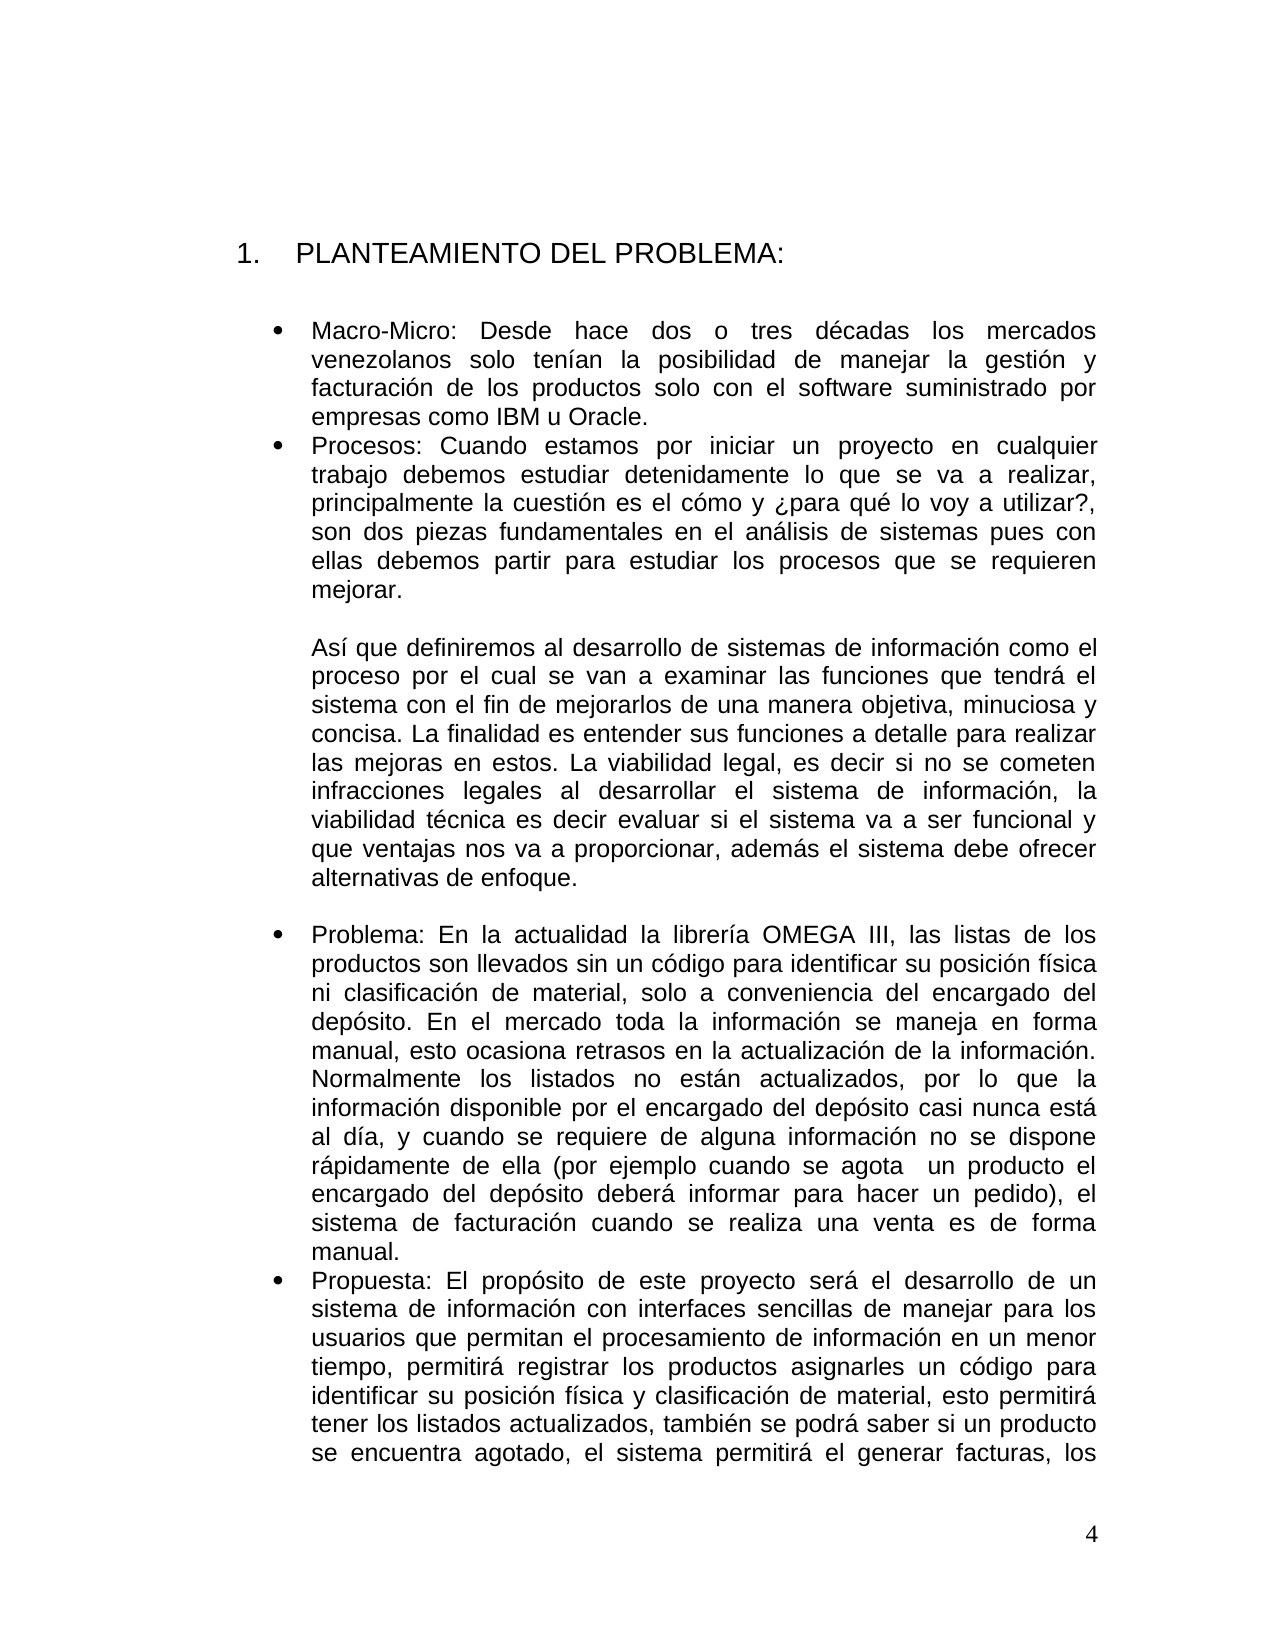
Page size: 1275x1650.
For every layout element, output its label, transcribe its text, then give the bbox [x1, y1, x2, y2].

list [274, 1324, 1098, 1468]
subtitle PLANTEAMIENTO DEL PROBLEMA: [236, 236, 1098, 270]
list Macro-Micro: Desde hace dos o tres décadas los mercados venezolanos solo tenían la posibilidad de manejar la gestión y facturación de los productos solo con el software suministrado por empresas como IBM u Oracle. [274, 316, 1098, 431]
list Problema: En la actualidad la librería OMEGA III, las listas de los productos son llevados sin un código para identificar su posición física ni clasificación de material, solo a conveniencia del encargado del depósito. En el mercado toda la información se maneja en forma manual, esto ocasiona retrasos en la actualización de la información. Normalmente los listados no están actualizados, por lo que la información disponible por el encargado del depósito casi nunca está al día, y cuando se requiere de alguna información no se dispone rápidamente de ella (por ejemplo cuando se agota un producto el encargado del depósito deberá informar para hacer un pedido), el sistema de facturación cuando se realiza una venta es de forma manual. [274, 950, 1098, 1295]
text Así que definiremos al desarrollo de sistemas de información como el proceso por el cual se van a examinar las funciones que tendrá el sistema con el fin de mejorarlos de una manera objetiva, minuciosa y concisa. La finalidad es entender sus funciones a detalle para realizar las mejoras en estos. La viabilidad legal, es decir si no se cometen infracciones legales al desarrollar el sistema de información, la viabilidad técnica es decir evaluar si el sistema va a ser funcional y que ventajas nos va a proporcionar, además el sistema debe ofrecer alternativas de enfoque. [311, 662, 1098, 921]
list Procesos: Cuando estamos por iniciar un proyecto en cualquier trabajo debemos estudiar detenidamente lo que se va a realizar, principalmente la cuestión es el cómo y ¿para qué lo voy a utilizar?, son dos piezas fundamentales en el análisis de sistemas pues con ellas debemos partir para estudiar los procesos que se requieren mejorar. [274, 460, 1098, 633]
